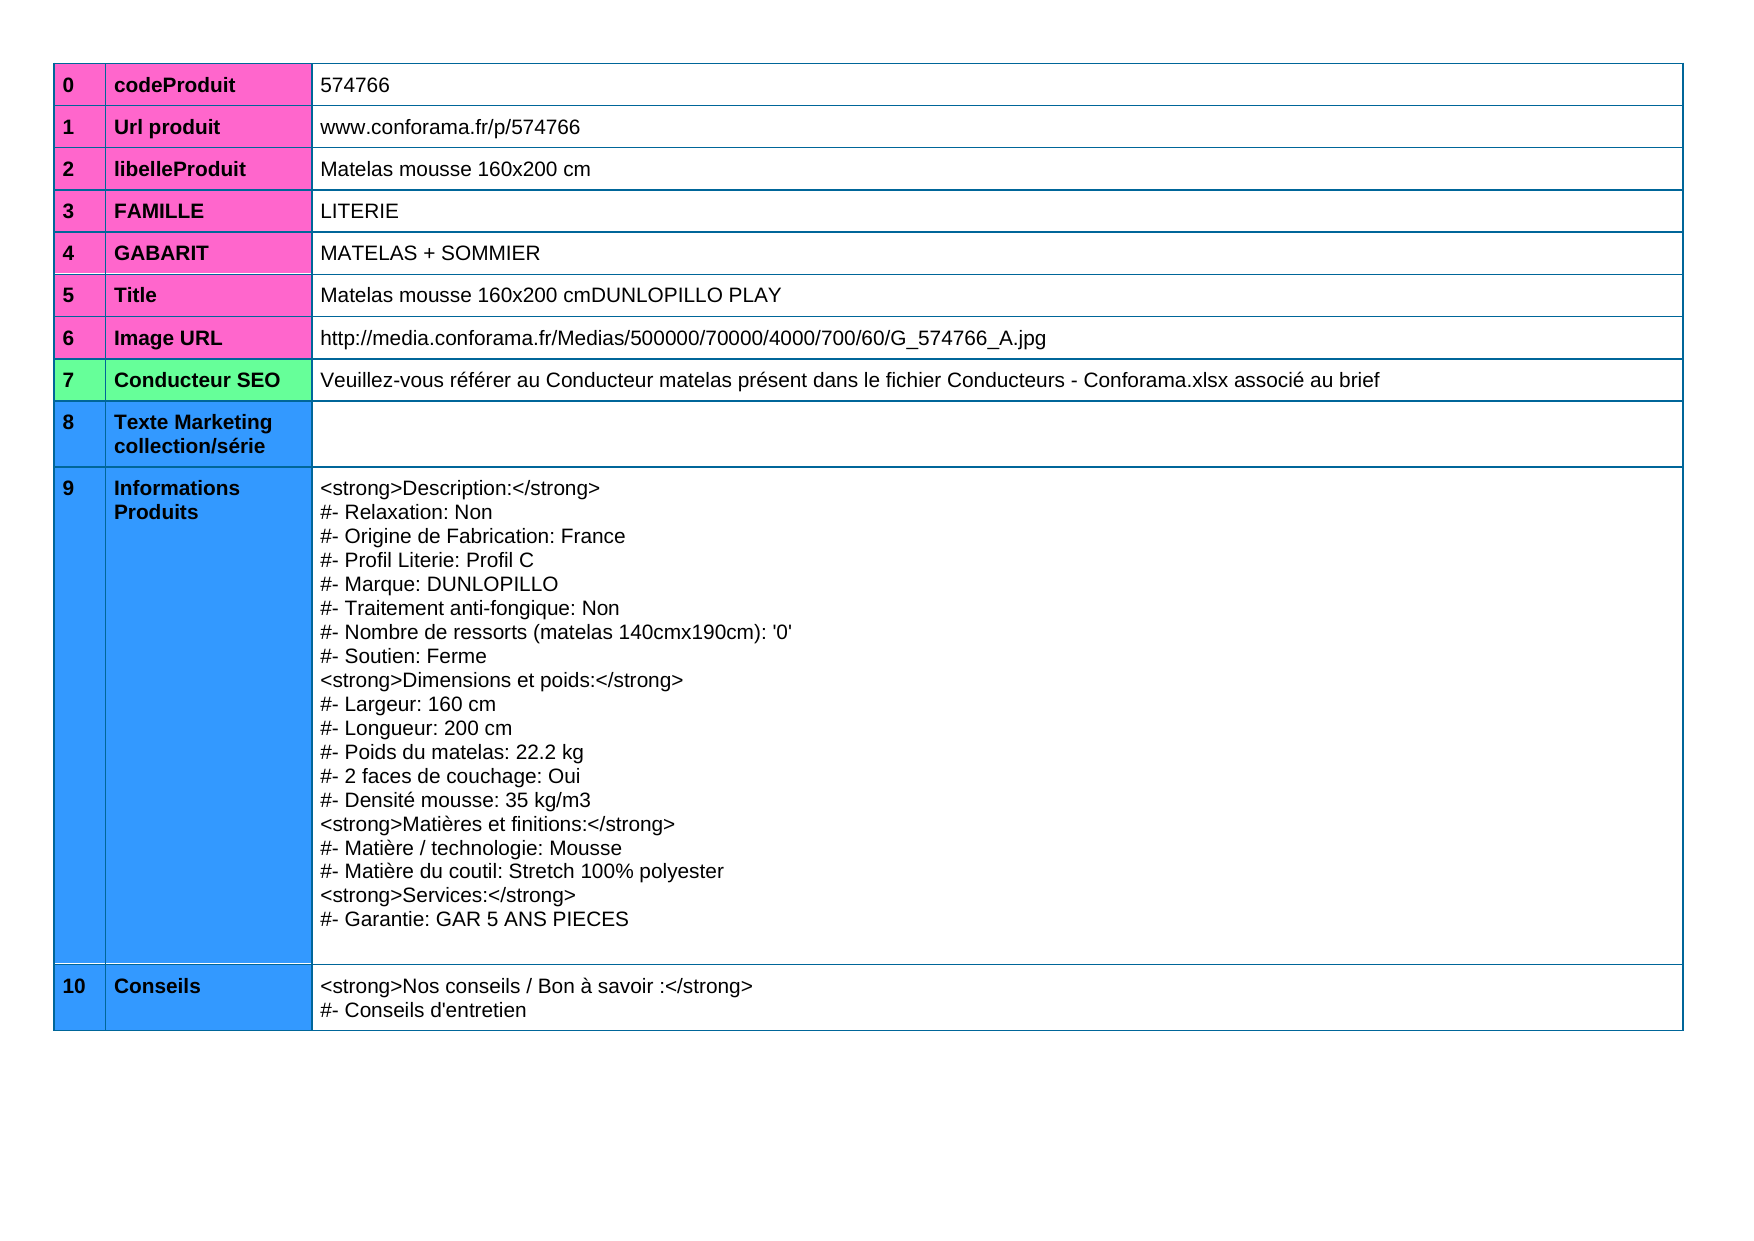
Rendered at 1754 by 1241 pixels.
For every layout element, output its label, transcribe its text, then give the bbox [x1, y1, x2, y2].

table_header codeProduit [106, 64, 311, 105]
table_cell GABARIT [106, 233, 311, 273]
table_cell MATELAS + SOMMIER [313, 233, 1682, 273]
table_cell 1 [55, 106, 105, 147]
table_cell Title [106, 275, 311, 316]
table_header 0 [55, 64, 105, 105]
table_cell Conseils [106, 965, 311, 1030]
table_cell Image URL [106, 317, 311, 358]
table_cell <strong>Description:</strong> #- Relaxation: Non #- Origine de Fabrication: France #- Profil Literie: Profil C #- Marque: DUNLOPILLO #- Traitement anti-fongique: Non #- Nombre de ressorts (matelas 140cmx190cm): '0' #- Soutien: Ferme <strong>Dimensions et poids:</strong> #- Largeur: 160 cm #- Longueur: 200 cm #- Poids du matelas: 22.2 kg #- 2 faces de couchage: Oui #- Densité mousse: 35 kg/m3 <strong>Matières et finitions:</strong> #- Matière / technologie: Mousse #- Matière du coutil: Stretch 100% polyester <strong>Services:</strong> #- Garantie: GAR 5 ANS PIECES [313, 468, 1682, 963]
table_cell Matelas mousse 160x200 cm [313, 148, 1682, 189]
table_cell 10 [55, 965, 105, 1030]
table_cell http://media.conforama.fr/Medias/500000/70000/4000/700/60/G_574766_A.jpg [313, 317, 1682, 358]
table_cell 7 [55, 360, 105, 400]
table_cell 9 [55, 468, 105, 963]
table_cell LITERIE [313, 191, 1682, 231]
table_cell 5 [55, 275, 105, 316]
table_cell libelleProduit [106, 148, 311, 189]
table_cell 4 [55, 233, 105, 273]
table_cell Veuillez-vous référer au Conducteur matelas présent dans le fichier Conducteurs - Conforama.xlsx associé au brief [313, 360, 1682, 400]
table_cell 8 [55, 402, 105, 466]
table_cell Informations Produits [106, 468, 311, 963]
table_cell www.conforama.fr/p/574766 [313, 106, 1682, 147]
table_cell 6 [55, 317, 105, 358]
table_header 574766 [313, 64, 1682, 105]
table_cell Matelas mousse 160x200 cmDUNLOPILLO PLAY [313, 275, 1682, 316]
table_cell Conducteur SEO [106, 360, 311, 400]
table_cell 2 [55, 148, 105, 189]
table_cell <strong>Nos conseils / Bon à savoir :</strong> #- Conseils d'entretien [313, 965, 1682, 1030]
table_cell Texte Marketing collection/série [106, 402, 311, 466]
table_cell Url produit [106, 106, 311, 147]
table_cell FAMILLE [106, 191, 311, 231]
table_cell [313, 402, 1682, 466]
table_cell 3 [55, 191, 105, 231]
